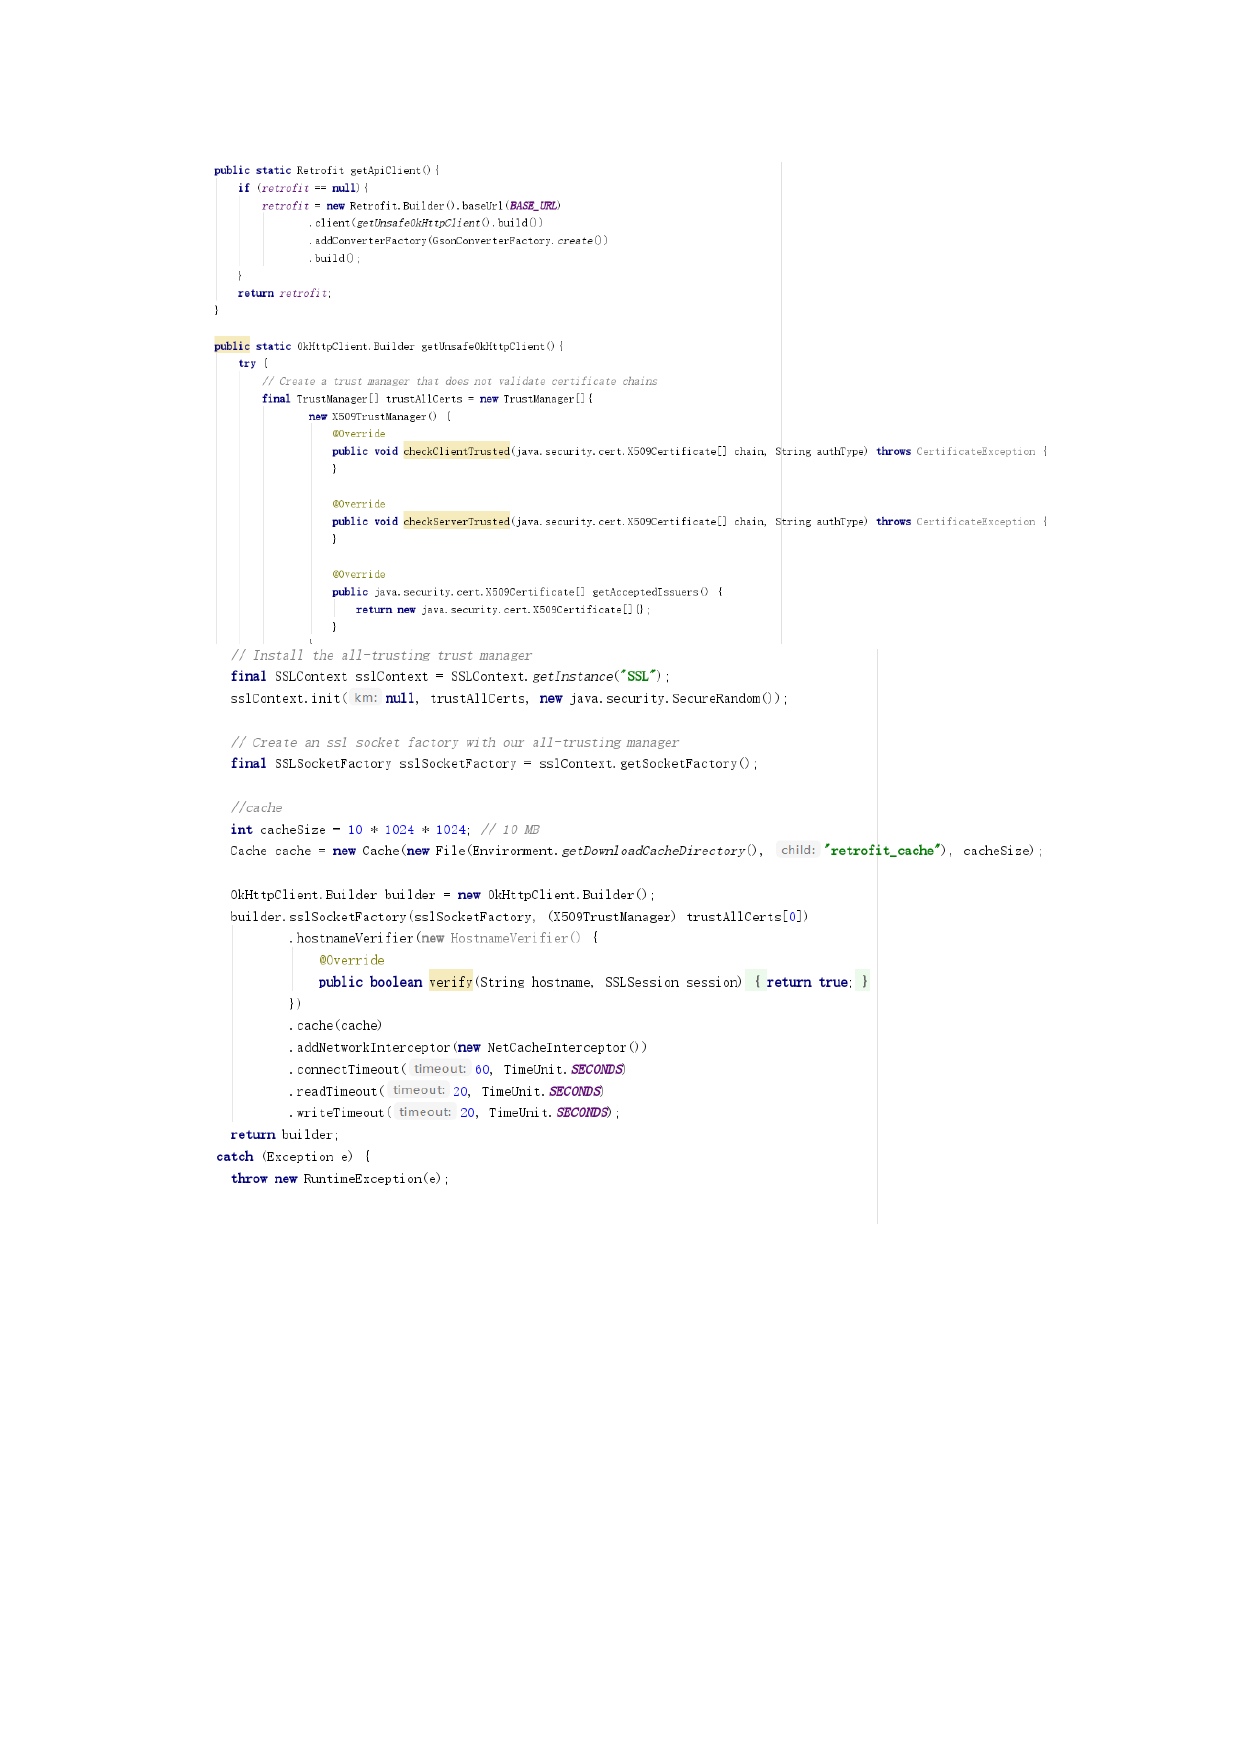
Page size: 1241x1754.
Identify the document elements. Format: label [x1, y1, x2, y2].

picture [209, 162, 1074, 644]
picture [209, 649, 1074, 1224]
